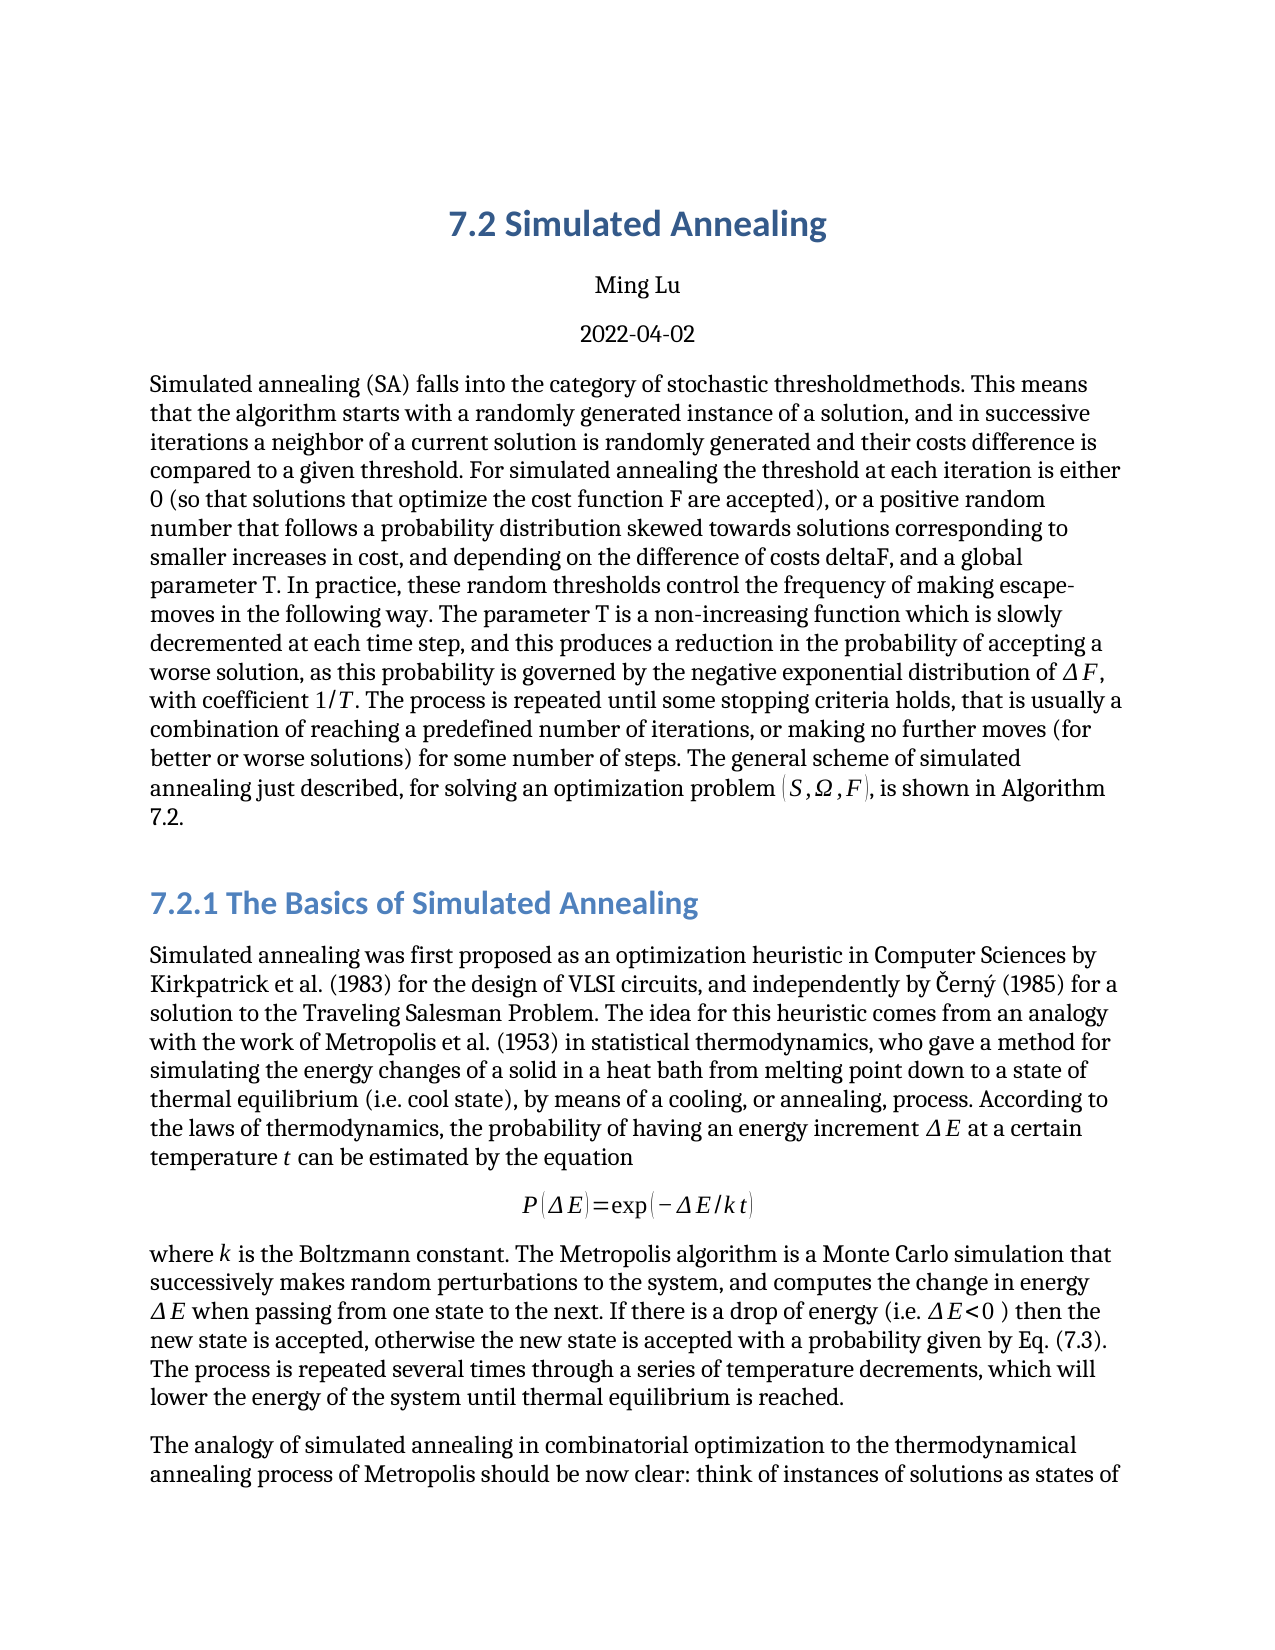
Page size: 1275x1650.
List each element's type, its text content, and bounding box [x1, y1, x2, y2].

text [150, 1431, 1125, 1488]
title 7.2 Simulated Annealing [150, 200, 1125, 246]
text Ming Lu [150, 271, 1125, 299]
text where is the Boltzmann constant. The Metropolis algorithm is a Monte Carlo simulation that successively makes random perturbations to the system, and computes the change in energy when passing from one state to the next. If there is a drop of energy (i.e. ) then the new state is accepted, otherwise the new state is accepted with a probability given by Eq. (7.3). The process is repeated several times through a series of temperature decrements, which will lower the energy of the system until thermal equilibrium is reached. [150, 1239, 1125, 1412]
text Simulated annealing (SA) falls into the category of stochastic thresholdmethods. This means that the algorithm starts with a randomly generated instance of a solution, and in successive iterations a neighbor of a current solution is randomly generated and their costs difference is compared to a given threshold. For simulated annealing the threshold at each iteration is either 0 (so that solutions that optimize the cost function F are accepted), or a positive random number that follows a probability distribution skewed towards solutions corresponding to smaller increases in cost, and depending on the difference of costs deltaF, and a global parameter T. In practice, these random thresholds control the frequency of making escape-moves in the following way. The parameter T is a non-increasing function which is slowly decremented at each time step, and this produces a reduction in the probability of accepting a worse solution, as this probability is governed by the negative exponential distribution of , with coefficient . The process is repeated until some stopping criteria holds, that is usually a combination of reaching a predefined number of iterations, or making no further moves (for better or worse solutions) for some number of steps. The general scheme of simulated annealing just described, for solving an optimization problem , is shown in Algorithm 7.2. [150, 370, 1125, 832]
text 2022-04-02 [150, 320, 1125, 349]
subtitle 7.2.1 The Basics of Simulated Annealing [150, 882, 1125, 923]
text Simulated annealing was first proposed as an optimization heuristic in Computer Sciences by Kirkpatrick et al. (1983) for the design of VLSI circuits, and independently by Černý (1985) for a solution to the Traveling Salesman Problem. The idea for this heuristic comes from an analogy with the work of Metropolis et al. (1953) in statistical thermodynamics, who gave a method for simulating the energy changes of a solid in a heat bath from melting point down to a state of thermal equilibrium (i.e. cool state), by means of a cooling, or annealing, process. According to the laws of thermodynamics, the probability of having an energy increment at a certain temperature can be estimated by the equation [150, 941, 1125, 1171]
